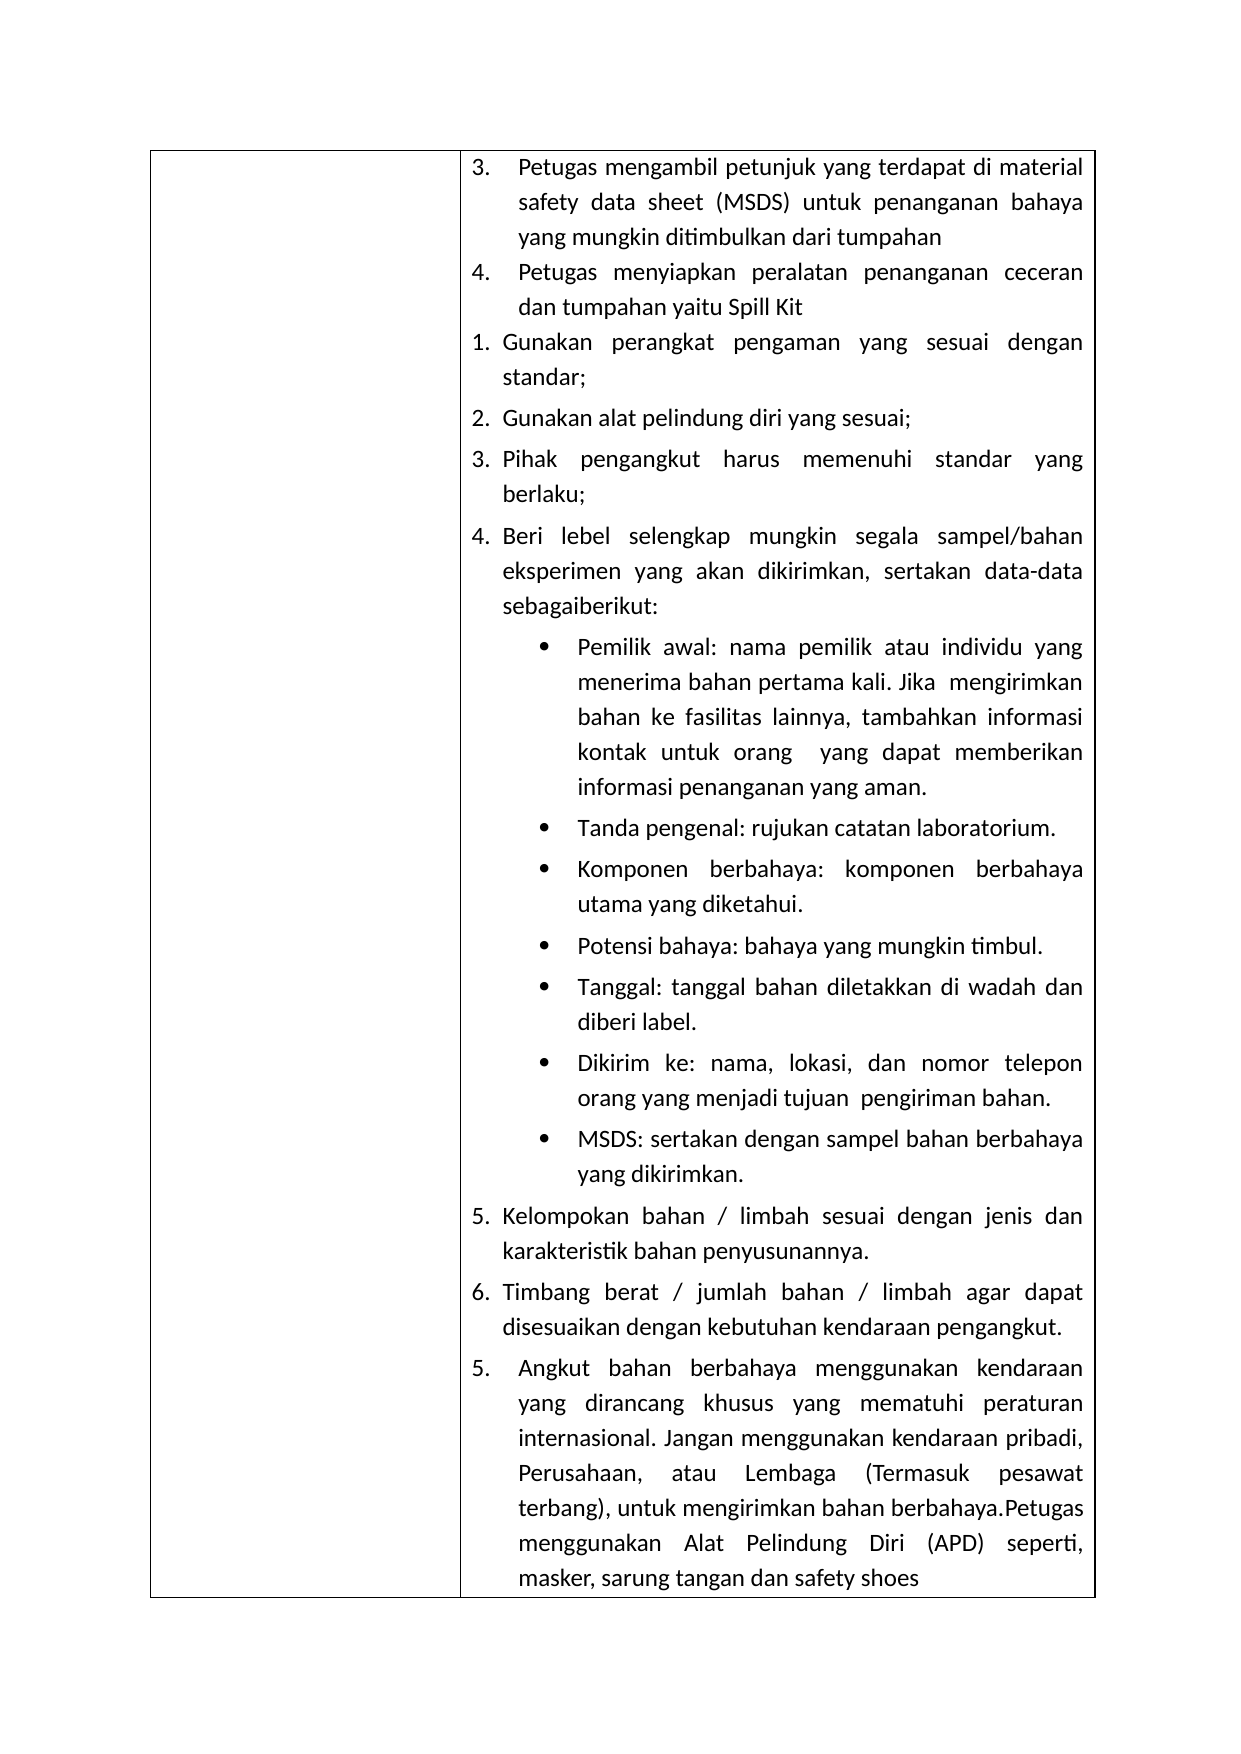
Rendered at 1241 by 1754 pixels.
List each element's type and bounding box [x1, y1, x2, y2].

table_cell [151, 151, 460, 1597]
table_cell [461, 151, 1094, 1597]
